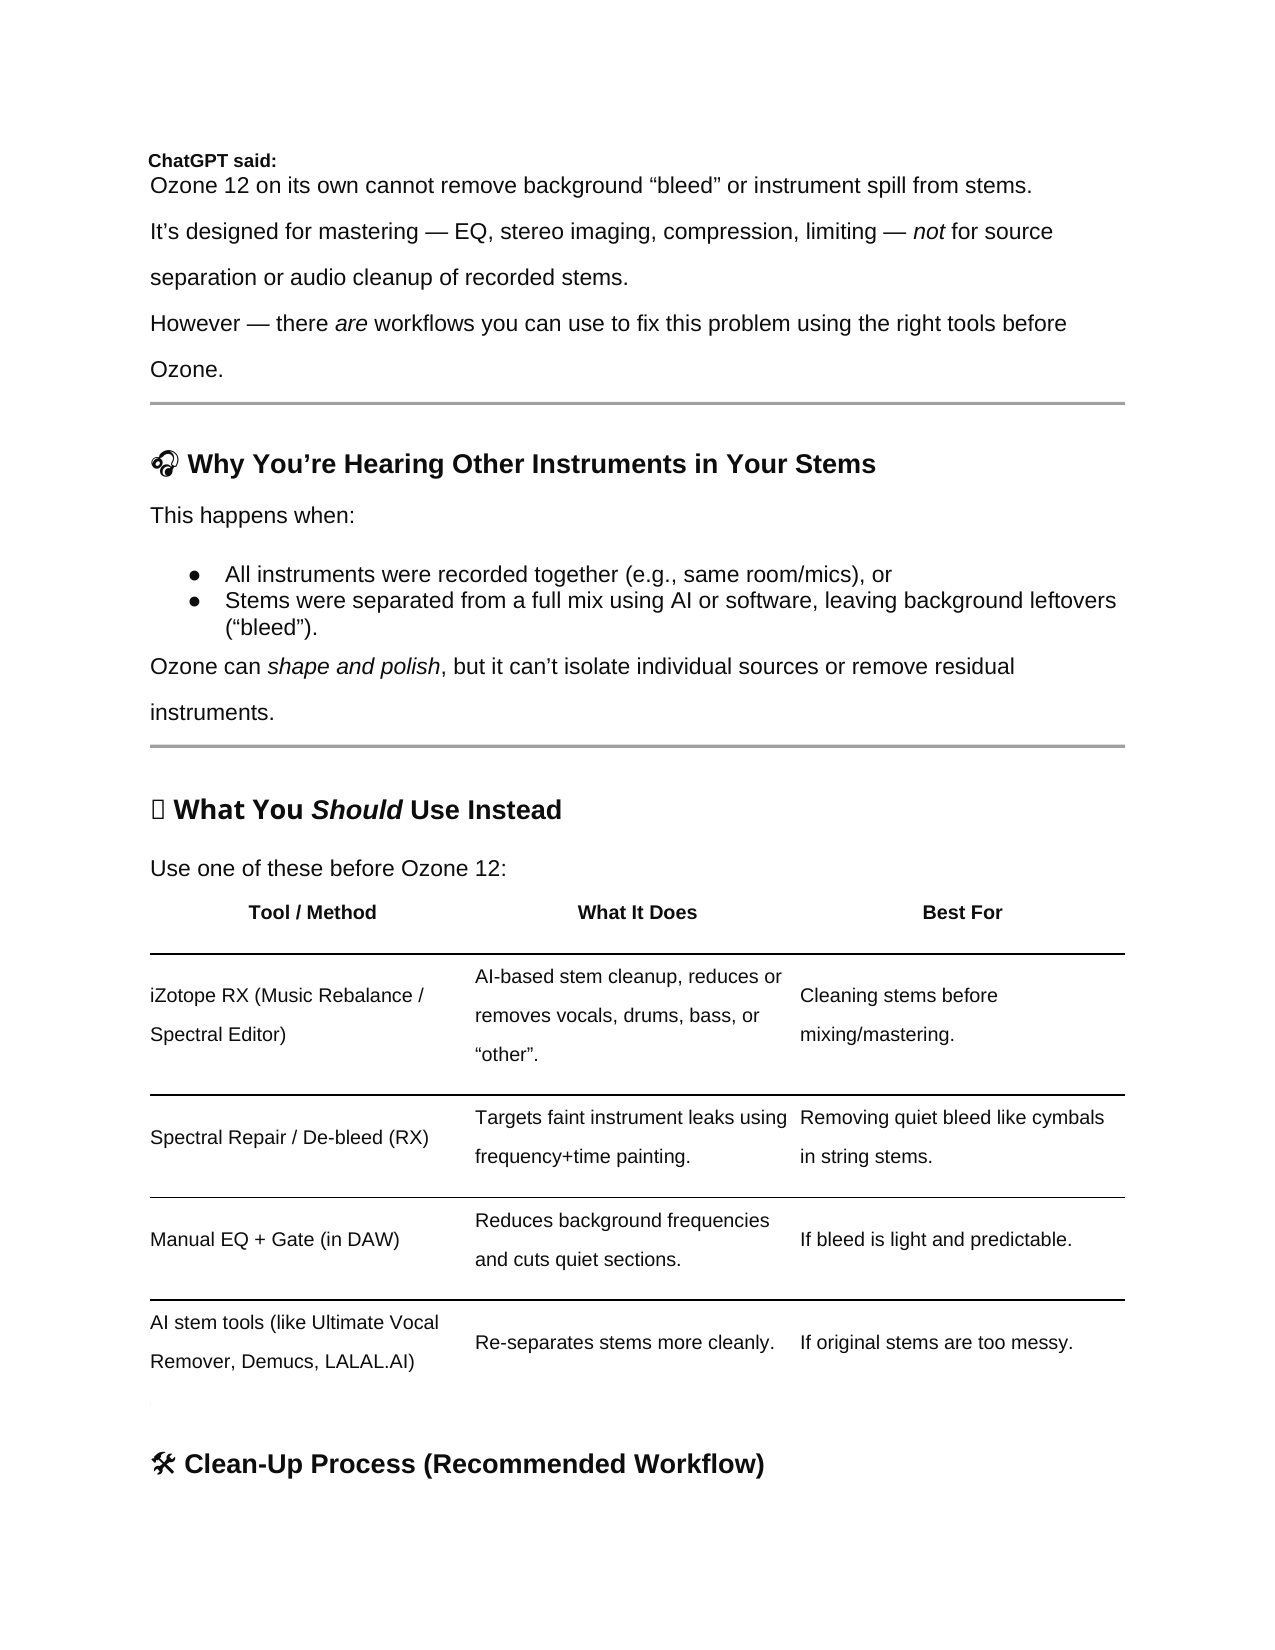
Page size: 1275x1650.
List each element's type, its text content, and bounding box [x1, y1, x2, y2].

text Use one of these before Ozone 12: [150, 855, 1125, 882]
table_cell Reduces background frequencies and cuts quiet sections. [475, 1198, 800, 1299]
table_cell Manual EQ + Gate (in DAW) [150, 1198, 475, 1299]
table_cell AI stem tools (like Ultimate Vocal Remover, Demucs, LALAL.AI) [150, 1301, 475, 1402]
table_cell If bleed is light and predictable. [800, 1198, 1125, 1299]
table_header Best For [800, 901, 1125, 953]
table_cell Re-separates stems more cleanly. [475, 1301, 800, 1402]
table_cell Removing quiet bleed like cymbals in string stems. [800, 1096, 1125, 1197]
table_cell iZotope RX (Music Rebalance / Spectral Editor) [150, 955, 475, 1094]
text Ozone can shape and polish, but it can’t isolate individual sources or remove residual instruments. [150, 653, 1125, 725]
text However — there are workflows you can use to fix this problem using the right tools before Ozone. [150, 310, 1125, 382]
table_header What It Does [475, 901, 800, 953]
table_header Tool / Method [150, 901, 475, 953]
table_cell Targets faint instrument leaks using frequency+time painting. [475, 1096, 800, 1197]
table_cell If original stems are too messy. [800, 1301, 1125, 1402]
subtitle ChatGPT said: [148, 150, 1127, 172]
text Ozone 12 on its own cannot remove background “bleed” or instrument spill from stems. It’s designed for mastering — EQ, stereo imaging, compression, limiting — not for source separation or audio cleanup of recorded stems. [150, 172, 1125, 290]
subtitle ✅ What You Should Use Instead [150, 791, 1125, 828]
subtitle 🎧 Why You’re Hearing Other Instruments in Your Stems [150, 448, 1125, 479]
table_cell AI-based stem cleanup, reduces or removes vocals, drums, bass, or “other”. [475, 955, 800, 1094]
list All instruments were recorded together (e.g., same room/mics), or [187, 561, 1125, 587]
text This happens when: [150, 502, 1125, 529]
subtitle 🛠️ Clean-Up Process (Recommended Workflow) [150, 1448, 1125, 1479]
table_cell Cleaning stems before mixing/mastering. [800, 955, 1125, 1094]
table_cell Spectral Repair / De-bleed (RX) [150, 1096, 475, 1197]
list Stems were separated from a full mix using AI or software, leaving background leftovers (“bleed”). [187, 587, 1125, 640]
